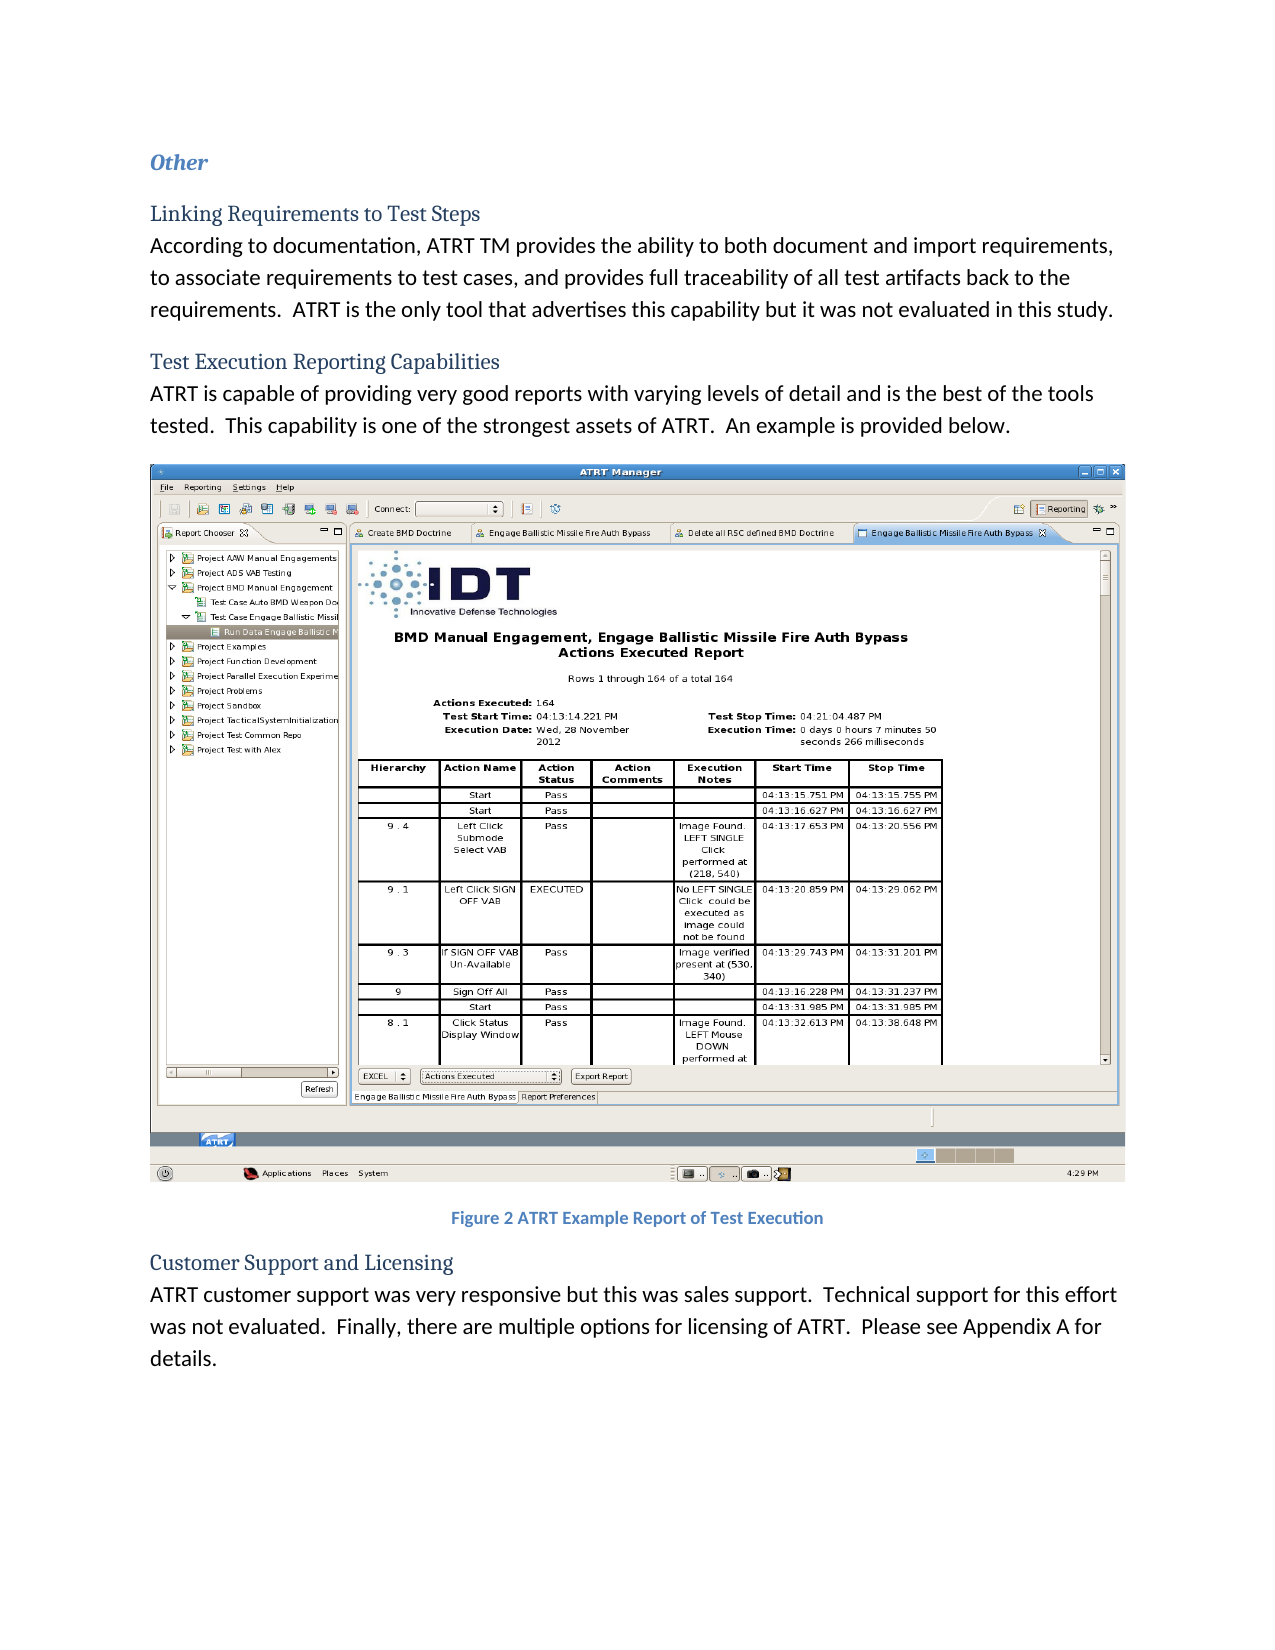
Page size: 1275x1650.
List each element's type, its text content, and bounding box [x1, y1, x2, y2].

subtitle Other [150, 150, 1125, 176]
text ATRT customer support was very responsive but this was sales support. Technical support for this effort was not evaluated. Finally, there are multiple options for licensing of ATRT. Please see Appendix A for details. [150, 1280, 1125, 1372]
picture [150, 464, 1125, 1182]
subtitle Test Execution Reporting Capabilities [150, 349, 1125, 375]
text Figure 2 ATRT Example Report of Test Execution [150, 1206, 1125, 1229]
subtitle Customer Support and Licensing [150, 1250, 1125, 1276]
text According to documentation, ATRT TM provides the ability to both document and import requirements, to associate requirements to test cases, and provides full traceability of all test artifacts back to the requirements. ATRT is the only tool that advertises this capability but it was not evaluated in this study. [150, 231, 1125, 324]
subtitle Linking Requirements to Test Steps [150, 201, 1125, 227]
text ATRT is capable of providing very good reports with varying levels of detail and is the best of the tools tested. This capability is one of the strongest assets of ATRT. An example is provided below. [150, 379, 1125, 439]
